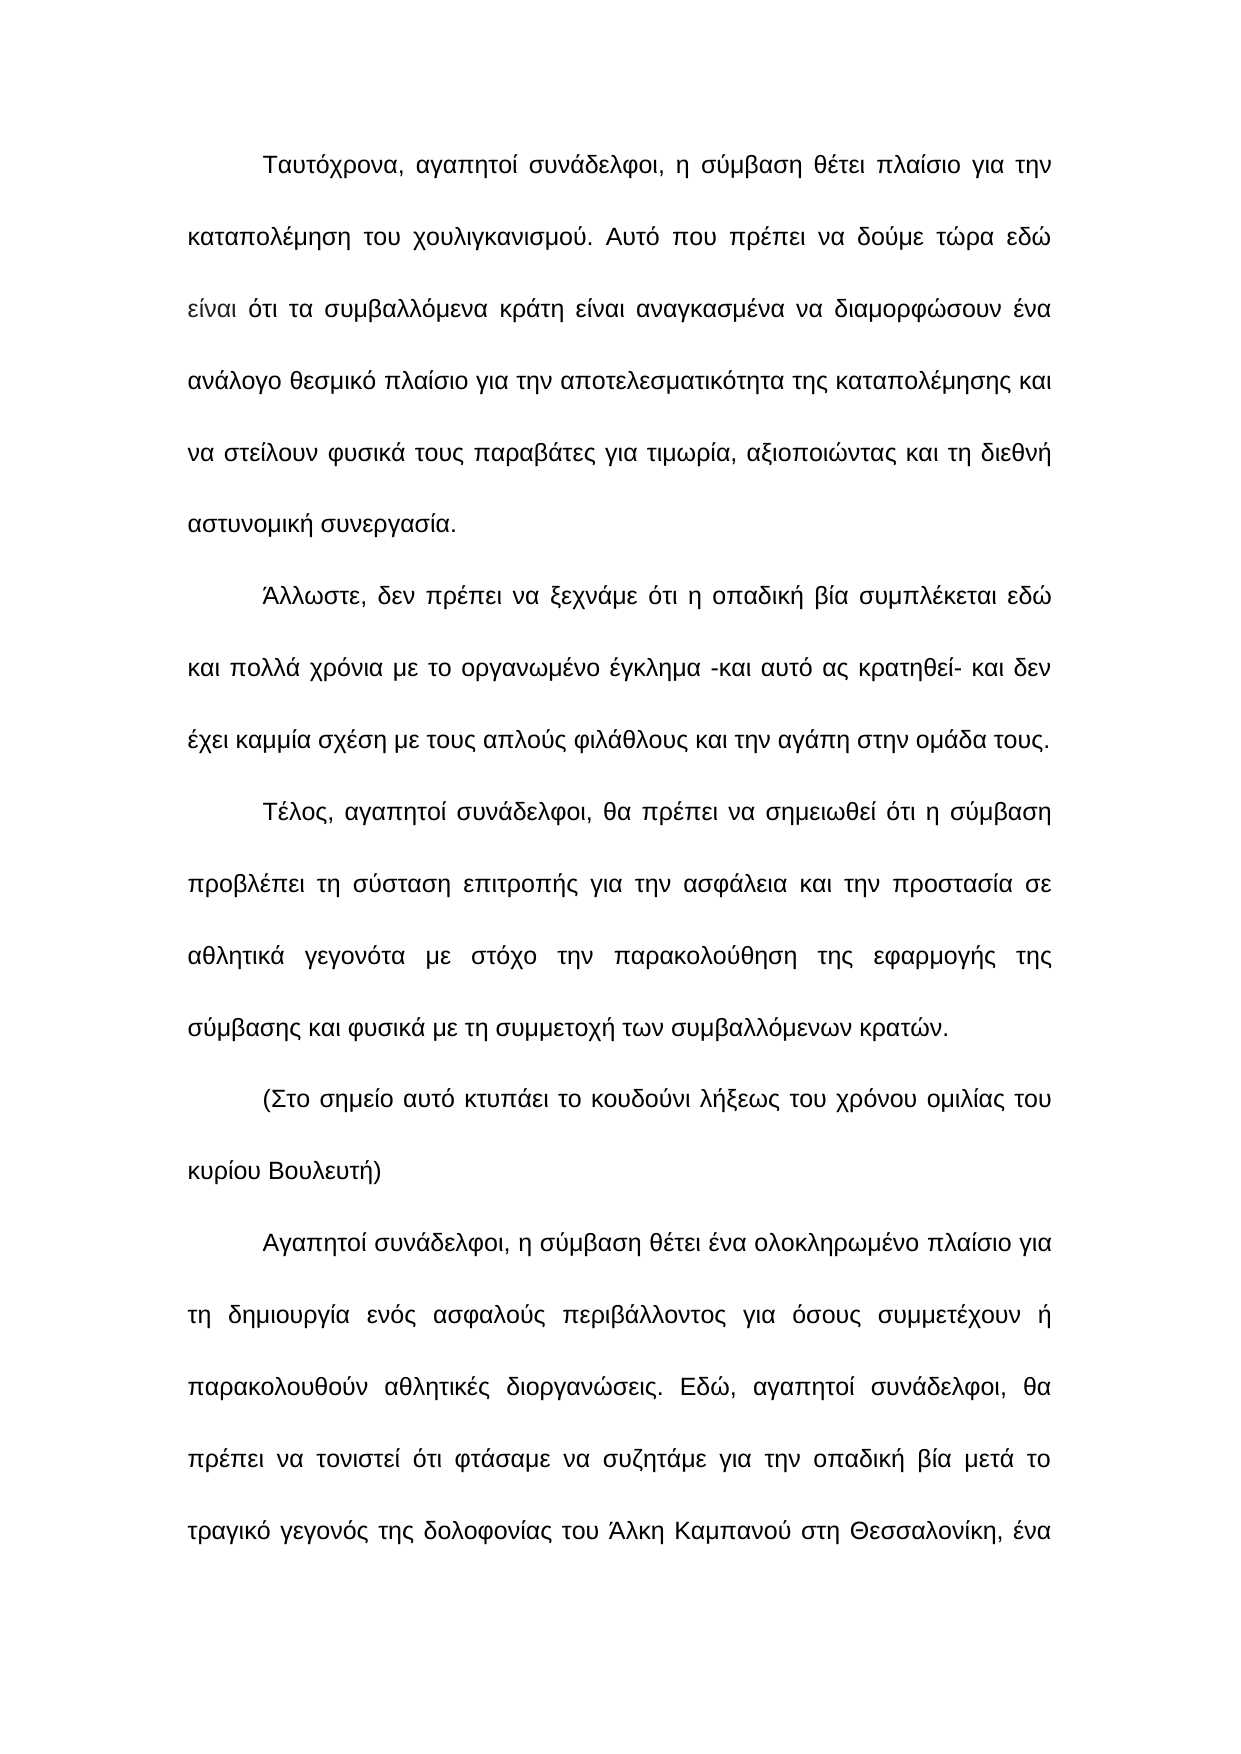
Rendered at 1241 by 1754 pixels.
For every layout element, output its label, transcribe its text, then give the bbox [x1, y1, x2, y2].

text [187, 1228, 1053, 1544]
text Ταυτόχρονα, αγαπητοί συνάδελφοι, η σύμβαση θέτει πλαίσιο για την καταπολέμηση του χουλιγκανισμού. Αυτό που πρέπει να δούμε τώρα εδώ είναι ότι τα συμβαλλόμενα κράτη είναι αναγκασμένα να διαμορφώσουν ένα ανάλογο θεσμικό πλαίσιο για την αποτελεσματικότητα της καταπολέμησης και να στείλουν φυσικά τους παραβάτες για τιμωρία, αξιοποιώντας και τη διεθνή αστυνομική συνεργασία. [187, 150, 1053, 538]
text Τέλος, αγαπητοί συνάδελφοι, θα πρέπει να σημειωθεί ότι η σύμβαση προβλέπει τη σύσταση επιτροπής για την ασφάλεια και την προστασία σε αθλητικά γεγονότα με στόχο την παρακολούθηση της εφαρμογής της σύμβασης και φυσικά με τη συμμετοχή των συμβαλλόμενων κρατών. [187, 797, 1053, 1041]
text (Στο σημείο αυτό κτυπάει το κουδούνι λήξεως του χρόνου ομιλίας του κυρίου Βουλευτή) [187, 1084, 1053, 1185]
text Άλλωστε, δεν πρέπει να ξεχνάμε ότι η οπαδική βία συμπλέκεται εδώ και πολλά χρόνια με το οργανωμένο έγκλημα -και αυτό ας κρατηθεί- και δεν έχει καμμία σχέση με τους απλούς φιλάθλους και την αγάπη στην ομάδα τους. [187, 581, 1053, 754]
